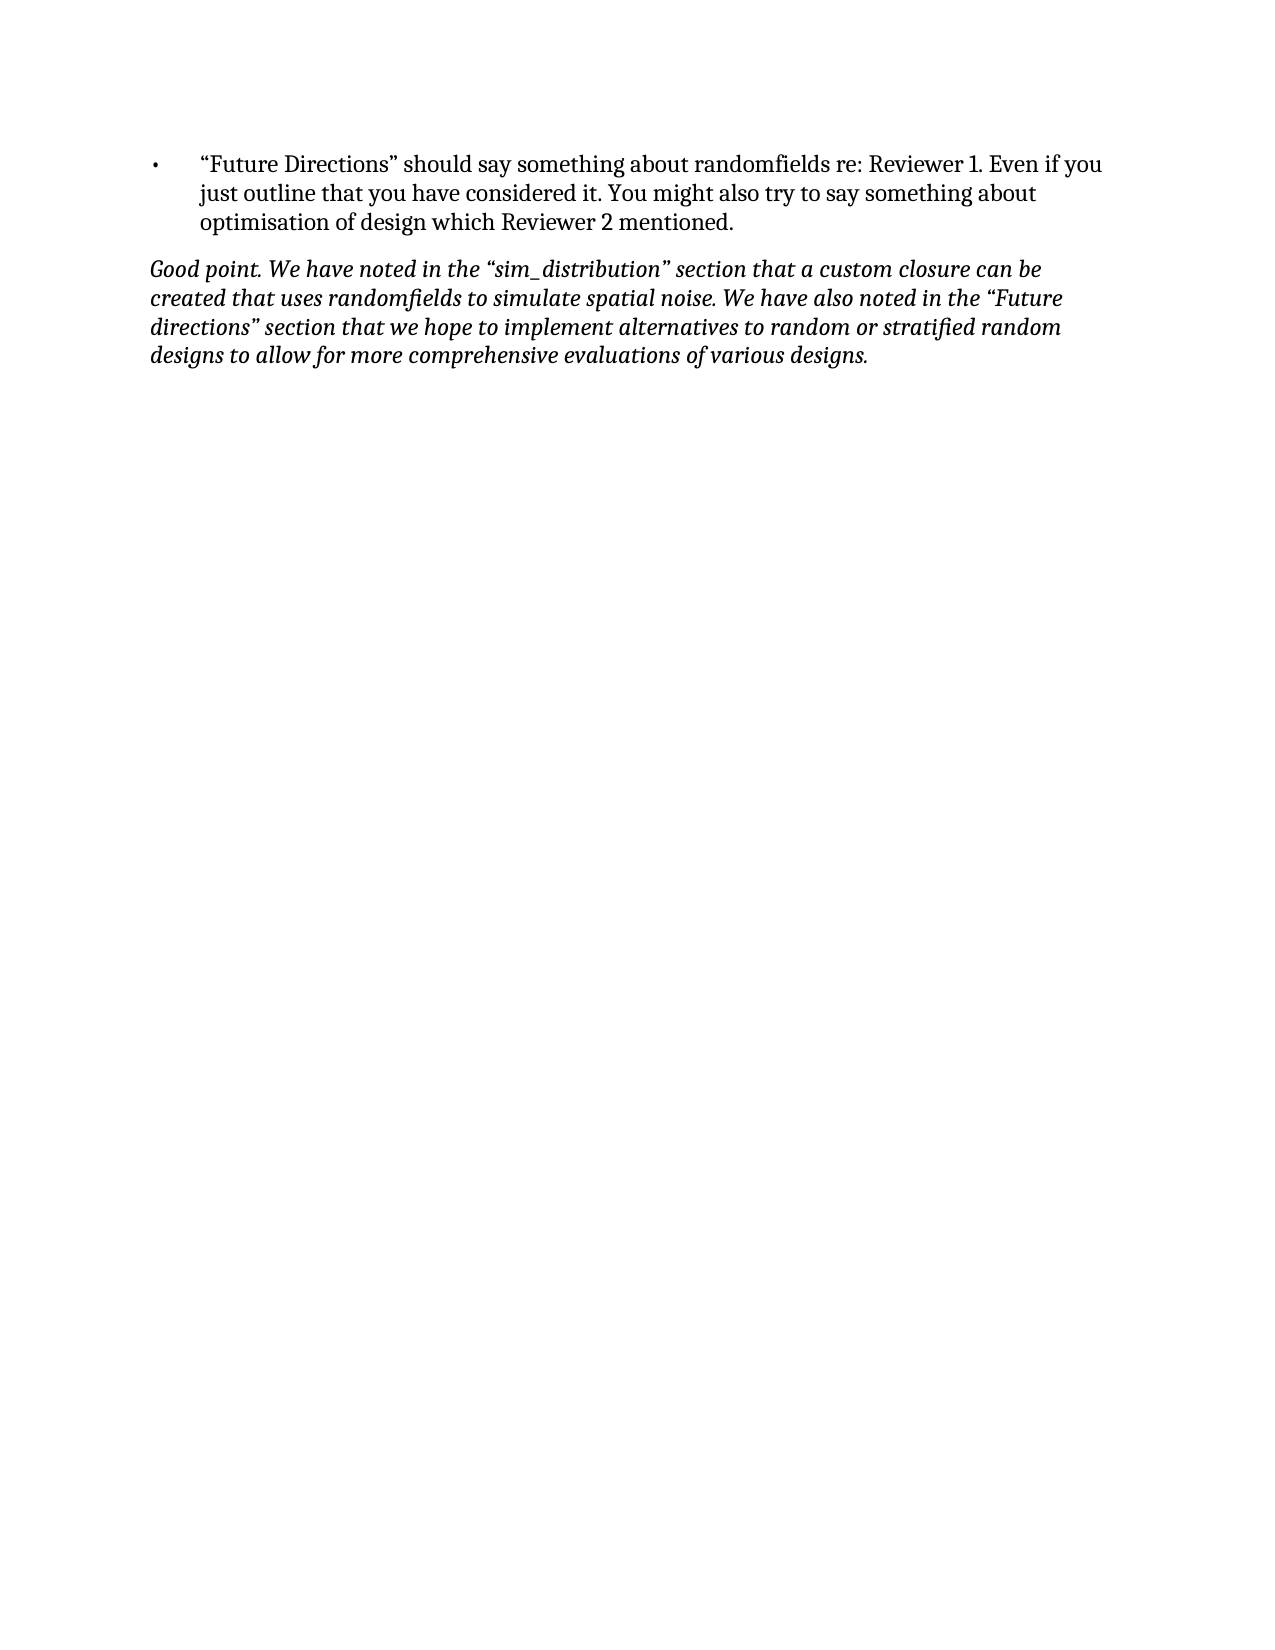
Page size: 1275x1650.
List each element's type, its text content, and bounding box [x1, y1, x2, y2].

list “Future Directions” should say something about randomfields re: Reviewer 1. Even if you just outline that you have considered it. You might also try to say something about optimisation of design which Reviewer 2 mentioned. [150, 150, 1125, 236]
text Good point. We have noted in the “sim_distribution” section that a custom closure can be created that uses randomfields to simulate spatial noise. We have also noted in the “Future directions” section that we hope to implement alternatives to random or stratified random designs to allow for more comprehensive evaluations of various designs. [150, 255, 1125, 370]
